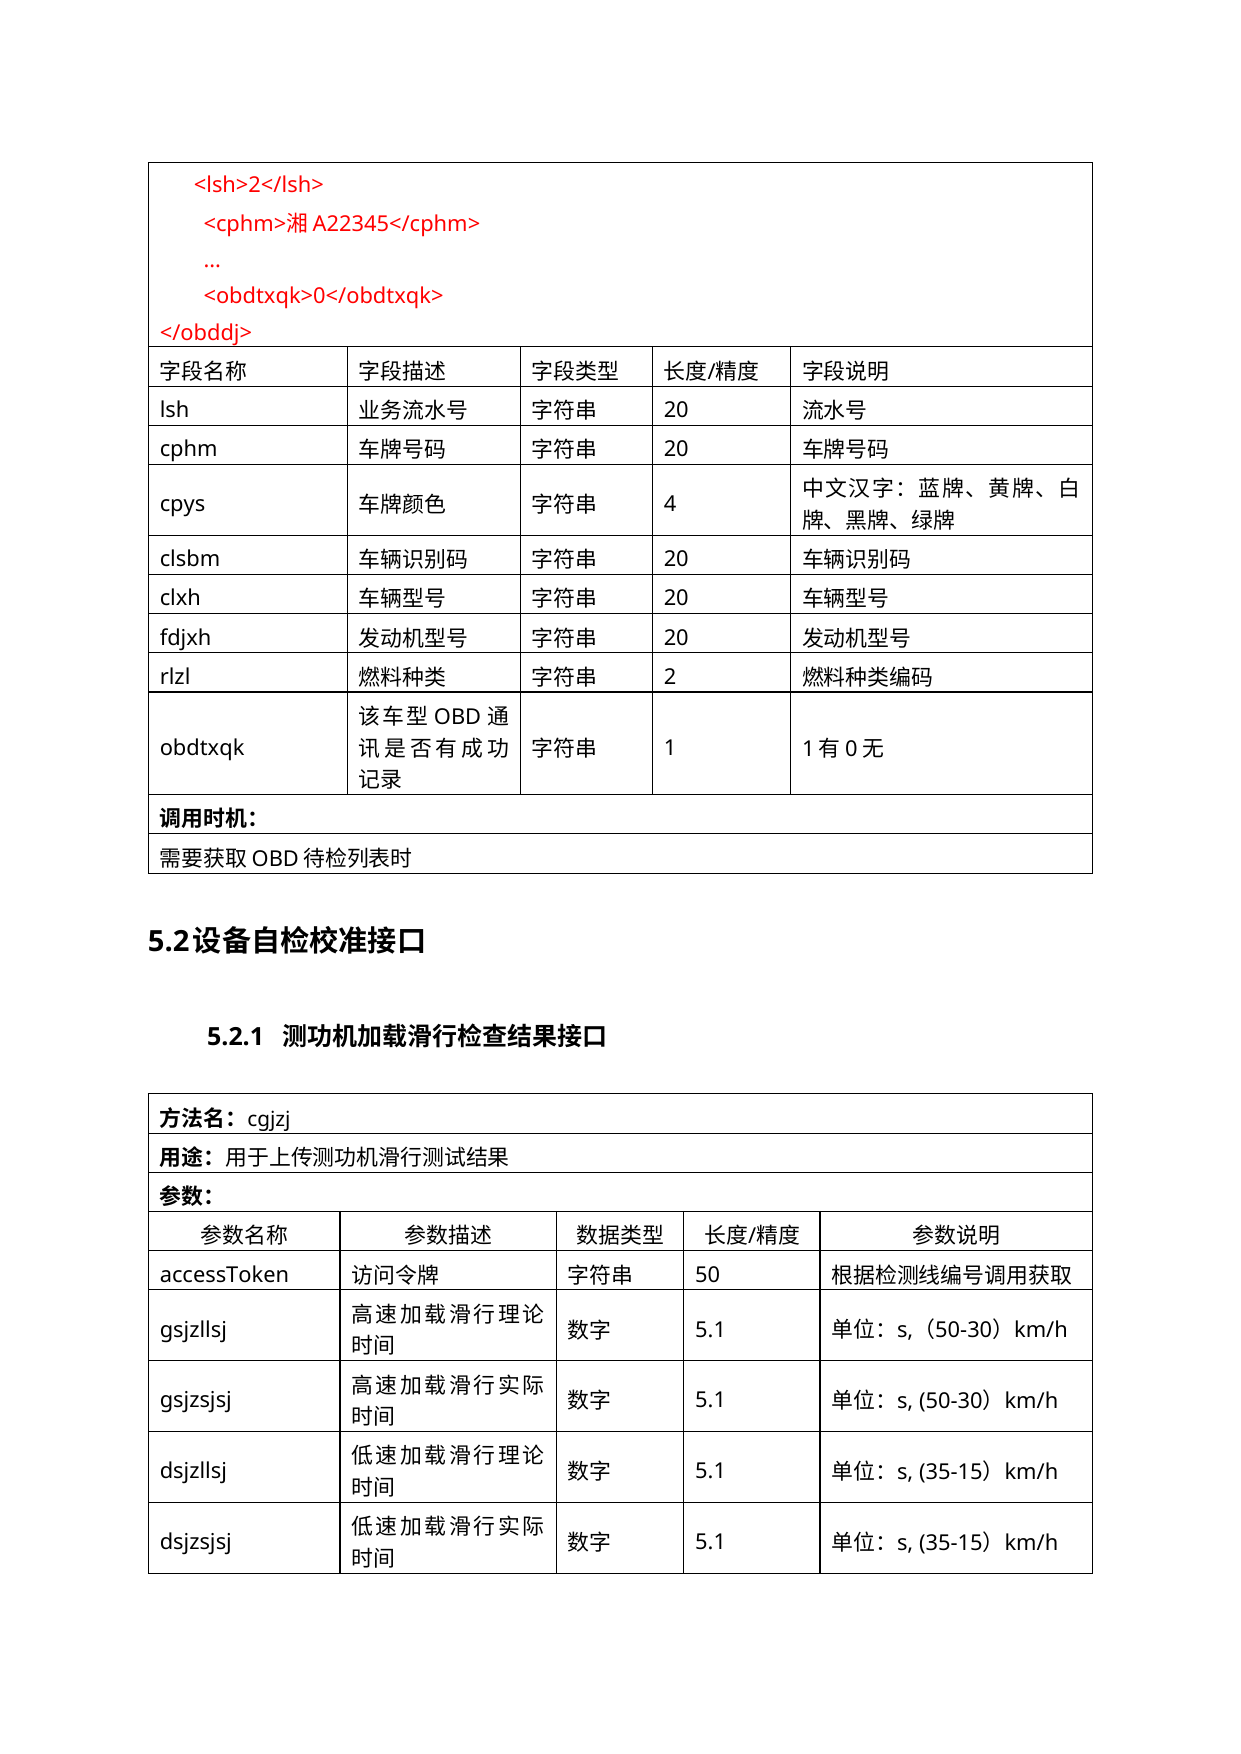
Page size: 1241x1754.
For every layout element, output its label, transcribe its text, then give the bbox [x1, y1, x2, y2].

table_cell 数字 [557, 1361, 683, 1431]
table_cell lsh [149, 387, 347, 425]
table_cell 字段类型 [521, 347, 652, 386]
table_cell 字符串 [521, 653, 652, 691]
table_cell 字符串 [521, 693, 652, 794]
table_cell gsjzsjsj [149, 1361, 339, 1431]
table_cell 车牌颜色 [348, 465, 520, 535]
table_cell 高速加载滑行实际时间 [341, 1361, 556, 1431]
table_cell 用途：用于上传测功机滑行测试结果 [149, 1134, 1092, 1172]
table_cell 字段描述 [348, 347, 520, 386]
table_cell 字段说明 [791, 347, 1092, 386]
table_cell 字符串 [521, 426, 652, 464]
table_cell 需要获取OBD待检列表时 [149, 834, 1092, 872]
subtitle 设备自检校准接口 [148, 906, 1092, 971]
table_cell 车辆识别码 [791, 536, 1092, 574]
table_cell 20 [653, 614, 790, 652]
table_cell gsjzllsj [149, 1290, 339, 1360]
table_cell 长度/精度 [684, 1212, 819, 1250]
table_cell 参数描述 [341, 1212, 556, 1250]
table_cell obdtxqk [149, 693, 347, 794]
table_cell 调用时机： [149, 795, 1092, 833]
table_cell 发动机型号 [791, 614, 1092, 652]
table_cell 5.1 [684, 1361, 819, 1431]
table_cell 长度/精度 [653, 347, 790, 386]
table_cell 低速加载滑行实际时间 [341, 1503, 556, 1573]
table_cell 20 [653, 426, 790, 464]
table_cell 20 [653, 387, 790, 425]
table_cell 中文汉字：蓝牌、黄牌、白牌、黑牌、绿牌 [791, 465, 1092, 535]
table_cell 车辆型号 [348, 575, 520, 613]
table_cell 字符串 [521, 614, 652, 652]
table_header 方法名：cgjzj [149, 1094, 1092, 1132]
subtitle 测功机加载滑行检查结果接口 [207, 1002, 1092, 1067]
table_cell rlzl [149, 653, 347, 691]
table_cell 5.1 [684, 1432, 819, 1502]
table_cell 数字 [557, 1432, 683, 1502]
table_cell 参数说明 [821, 1212, 1092, 1250]
table_cell cpys [149, 465, 347, 535]
table_cell 2 [653, 653, 790, 691]
table_cell 字符串 [521, 575, 652, 613]
table_cell 访问令牌 [341, 1251, 556, 1289]
table_cell 该车型OBD通讯是否有成功记录 [348, 693, 520, 794]
table_cell 字段名称 [149, 347, 347, 386]
table_cell 字符串 [521, 536, 652, 574]
table_cell 20 [653, 575, 790, 613]
table_cell fdjxh [149, 614, 347, 652]
table_cell 车辆识别码 [348, 536, 520, 574]
table_cell 数字 [557, 1290, 683, 1360]
table_cell 高速加载滑行理论时间 [341, 1290, 556, 1360]
table_cell 业务流水号 [348, 387, 520, 425]
table_cell 5.1 [684, 1503, 819, 1573]
table_cell 字符串 [557, 1251, 683, 1289]
table_cell 根据检测线编号调用获取 [821, 1251, 1092, 1289]
table_cell 燃料种类 [348, 653, 520, 691]
table_cell 1有0无 [791, 693, 1092, 794]
table_cell 字符串 [521, 465, 652, 535]
table_cell 单位：s, (35-15）km/h [821, 1432, 1092, 1502]
table_cell cphm [149, 426, 347, 464]
table_cell 单位：s,（50-30）km/h [821, 1290, 1092, 1360]
table_cell 数字 [557, 1503, 683, 1573]
table_cell clxh [149, 575, 347, 613]
table_cell 车牌号码 [791, 426, 1092, 464]
table_cell 50 [684, 1251, 819, 1289]
table_cell 发动机型号 [348, 614, 520, 652]
table_cell 车牌号码 [348, 426, 520, 464]
table_cell 流水号 [791, 387, 1092, 425]
table_cell clsbm [149, 536, 347, 574]
table_cell 1 [653, 693, 790, 794]
table_cell 单位：s, (50-30）km/h [821, 1361, 1092, 1431]
table_cell 20 [653, 536, 790, 574]
table_cell 燃料种类编码 [791, 653, 1092, 691]
table_cell 4 [653, 465, 790, 535]
table_cell dsjzsjsj [149, 1503, 339, 1573]
table_cell 低速加载滑行理论时间 [341, 1432, 556, 1502]
table_cell accessToken [149, 1251, 339, 1289]
table_cell 单位：s, (35-15）km/h [821, 1503, 1092, 1573]
table_cell 数据类型 [557, 1212, 683, 1250]
table_cell dsjzllsj [149, 1432, 339, 1502]
table_cell 参数： [149, 1173, 1092, 1211]
table_cell 车辆型号 [791, 575, 1092, 613]
table_cell 字符串 [521, 387, 652, 425]
table_cell 5.1 [684, 1290, 819, 1360]
table_cell 参数名称 [149, 1212, 339, 1250]
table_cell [149, 163, 1092, 346]
